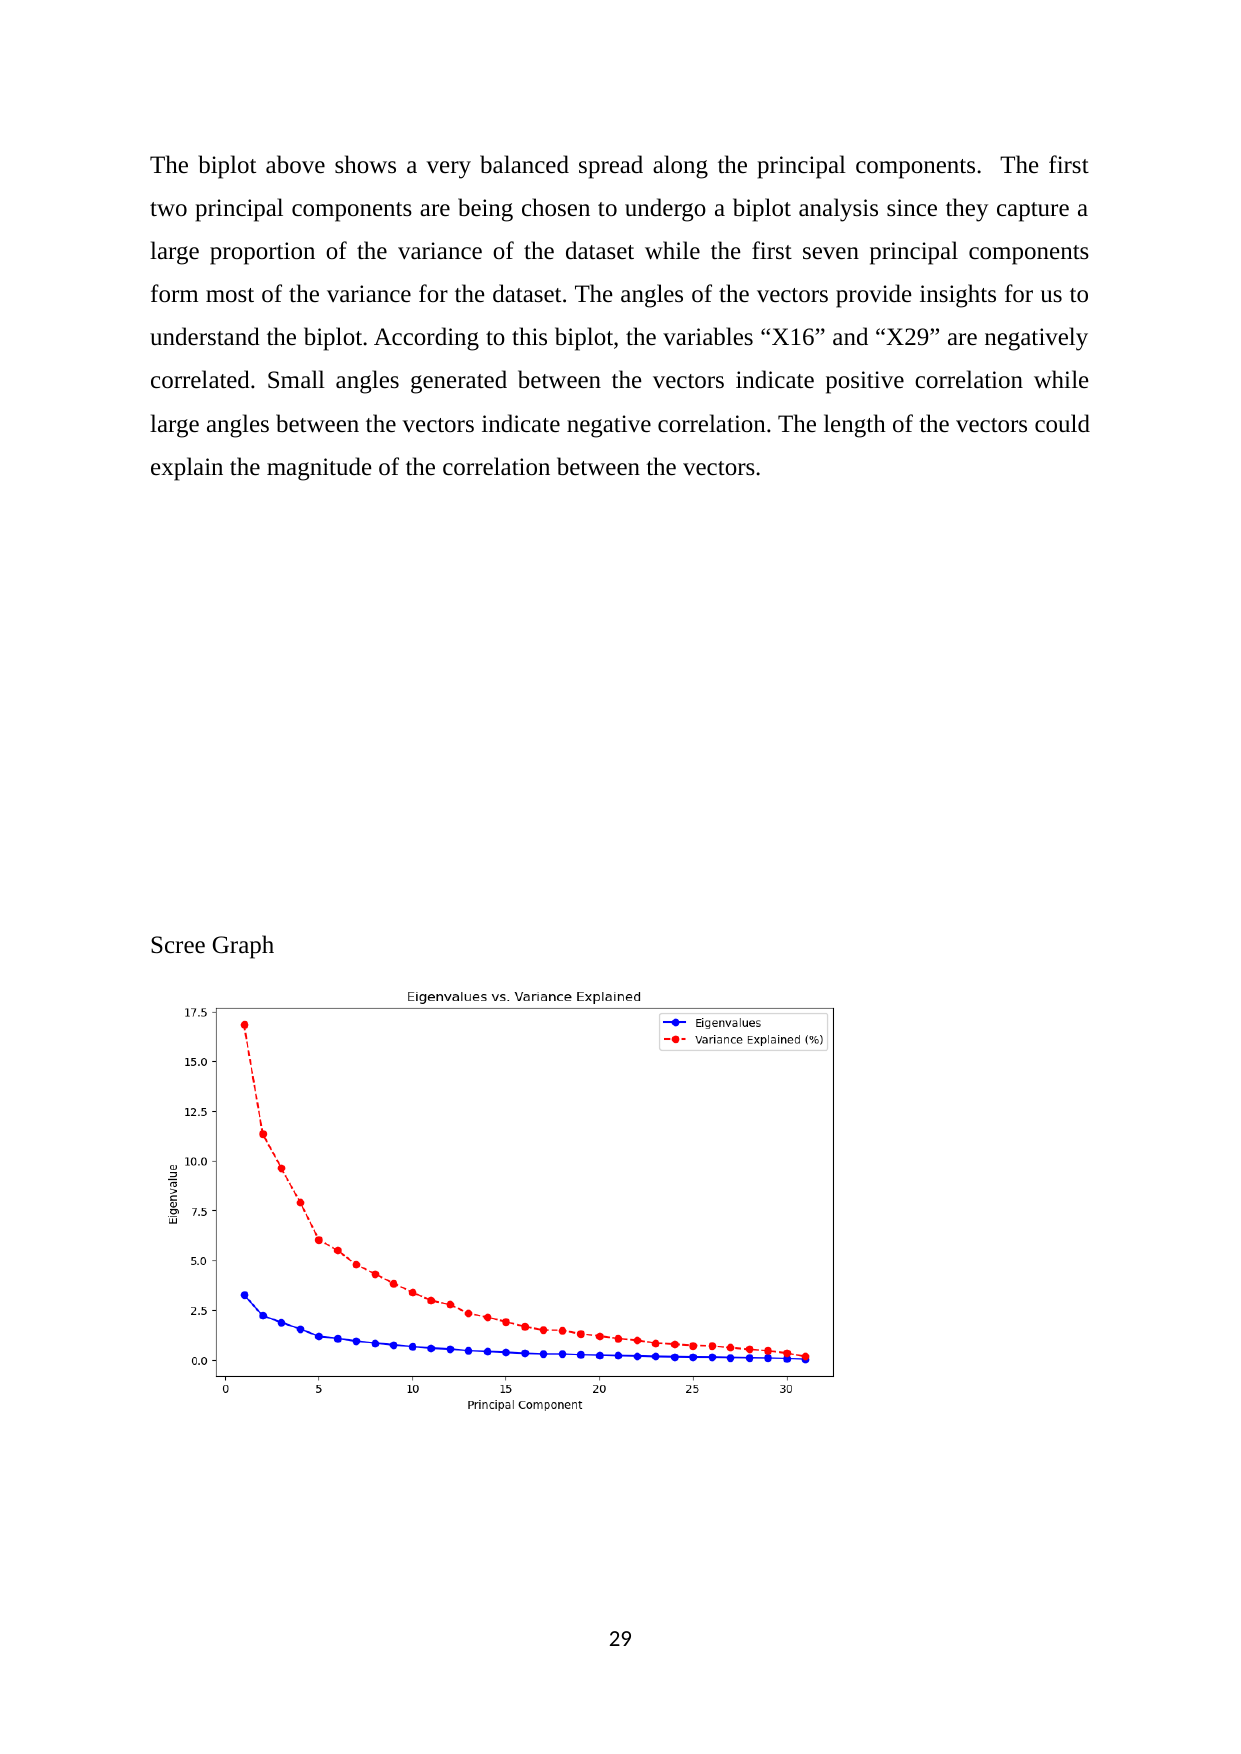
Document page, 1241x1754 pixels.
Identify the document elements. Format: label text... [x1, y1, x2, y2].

picture [150, 990, 901, 1425]
text Scree Graph [150, 930, 1090, 959]
text The biplot above shows a very balanced spread along the principal components. The first two principal components are being chosen to undergo a biplot analysis since they capture a large proportion of the variance of the dataset while the first seven principal components form most of the variance for the dataset. The angles of the vectors provide insights for us to understand the biplot. According to this biplot, the variables “X16” and “X29” are negatively correlated. Small angles generated between the vectors indicate positive correlation while large angles between the vectors indicate negative correlation. The length of the vectors could explain the magnitude of the correlation between the vectors. [150, 150, 1090, 481]
